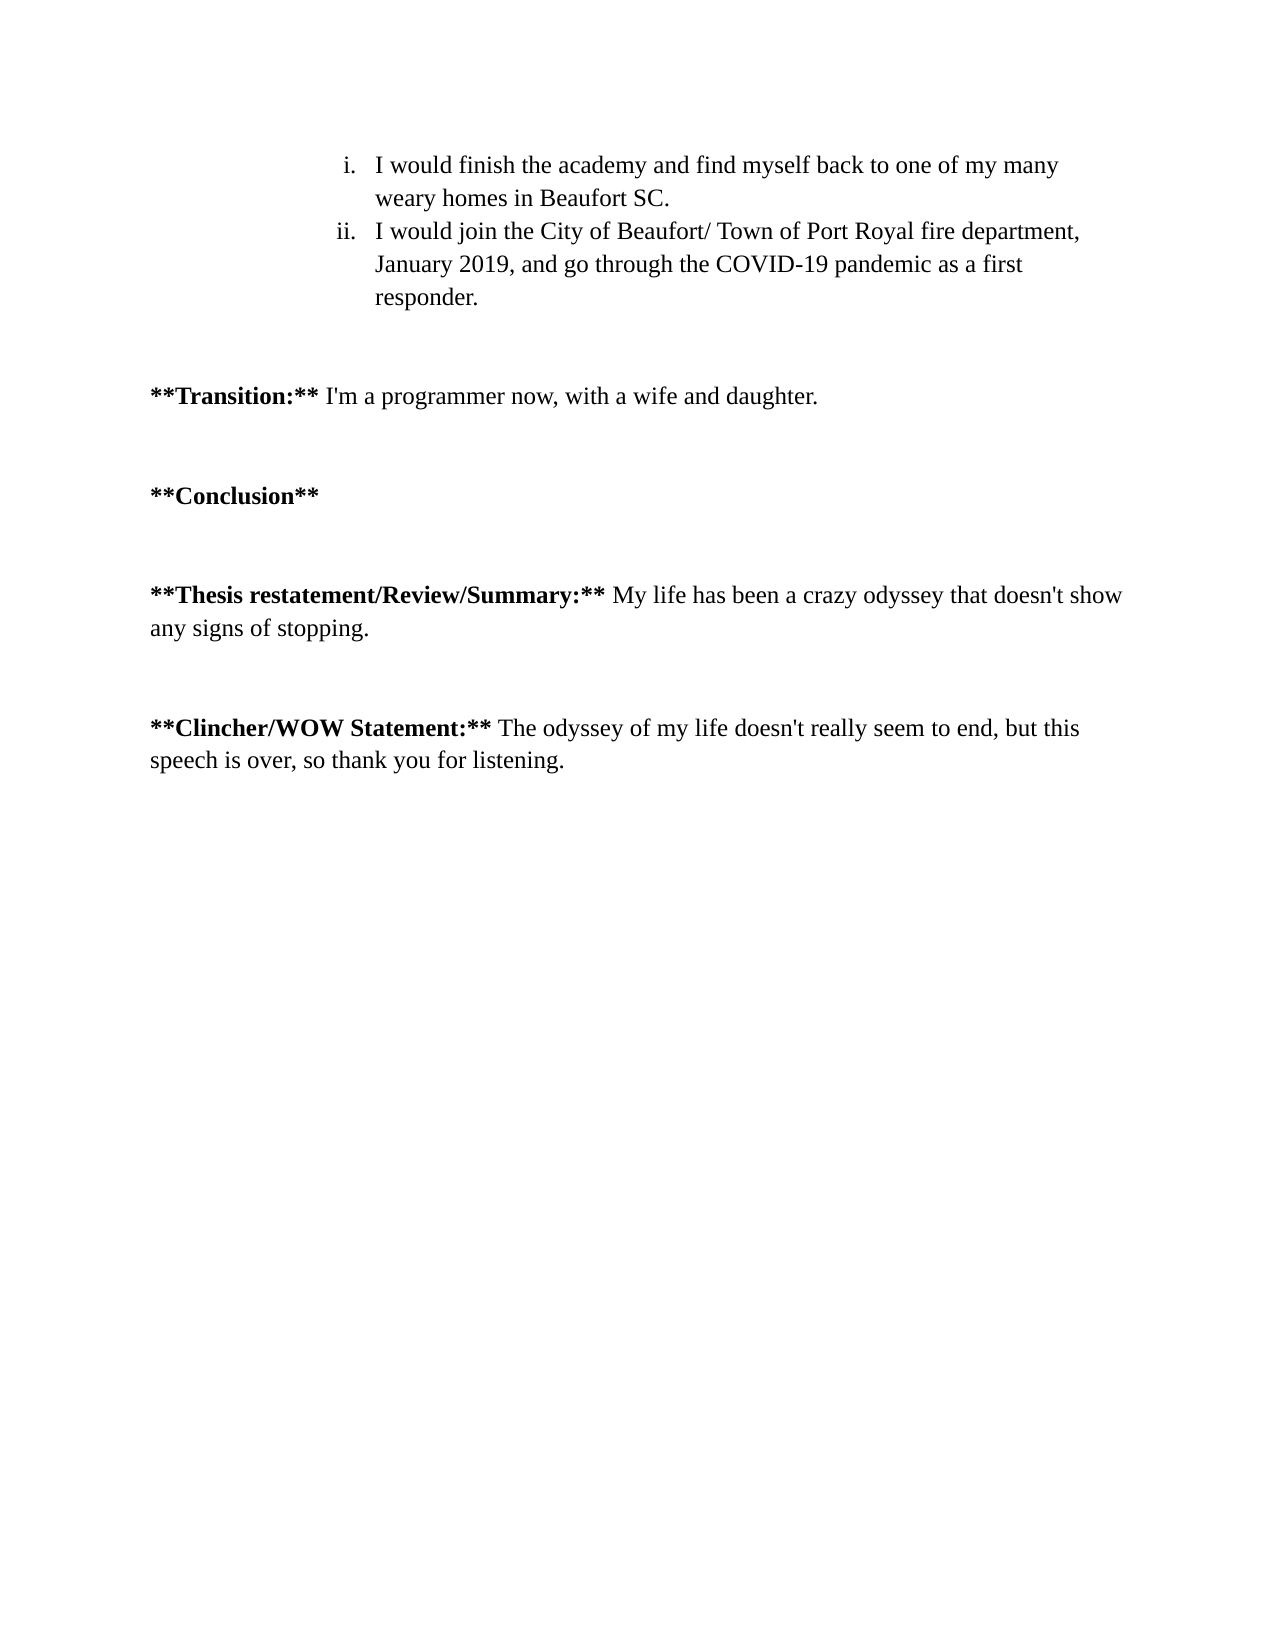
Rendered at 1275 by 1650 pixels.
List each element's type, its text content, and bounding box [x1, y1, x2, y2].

list I would join the City of Beaufort/ Town of Port Royal fire department, January 2019, and go through the COVID-19 pandemic as a first responder. [356, 216, 1125, 311]
text **Thesis restatement/Review/Summary:** My life has been a crazy odyssey that doesn't show any signs of stopping. [150, 580, 1125, 642]
text **Clincher/WOW Statement:** The odyssey of my life doesn't really seem to end, but this speech is over, so thank you for listening. [150, 713, 1125, 774]
list I would finish the academy and find myself back to one of my many weary homes in Beaufort SC. [356, 150, 1125, 212]
text **Transition:** I'm a programmer now, with a wife and daughter. [150, 381, 1125, 410]
text **Conclusion** [150, 481, 1125, 509]
